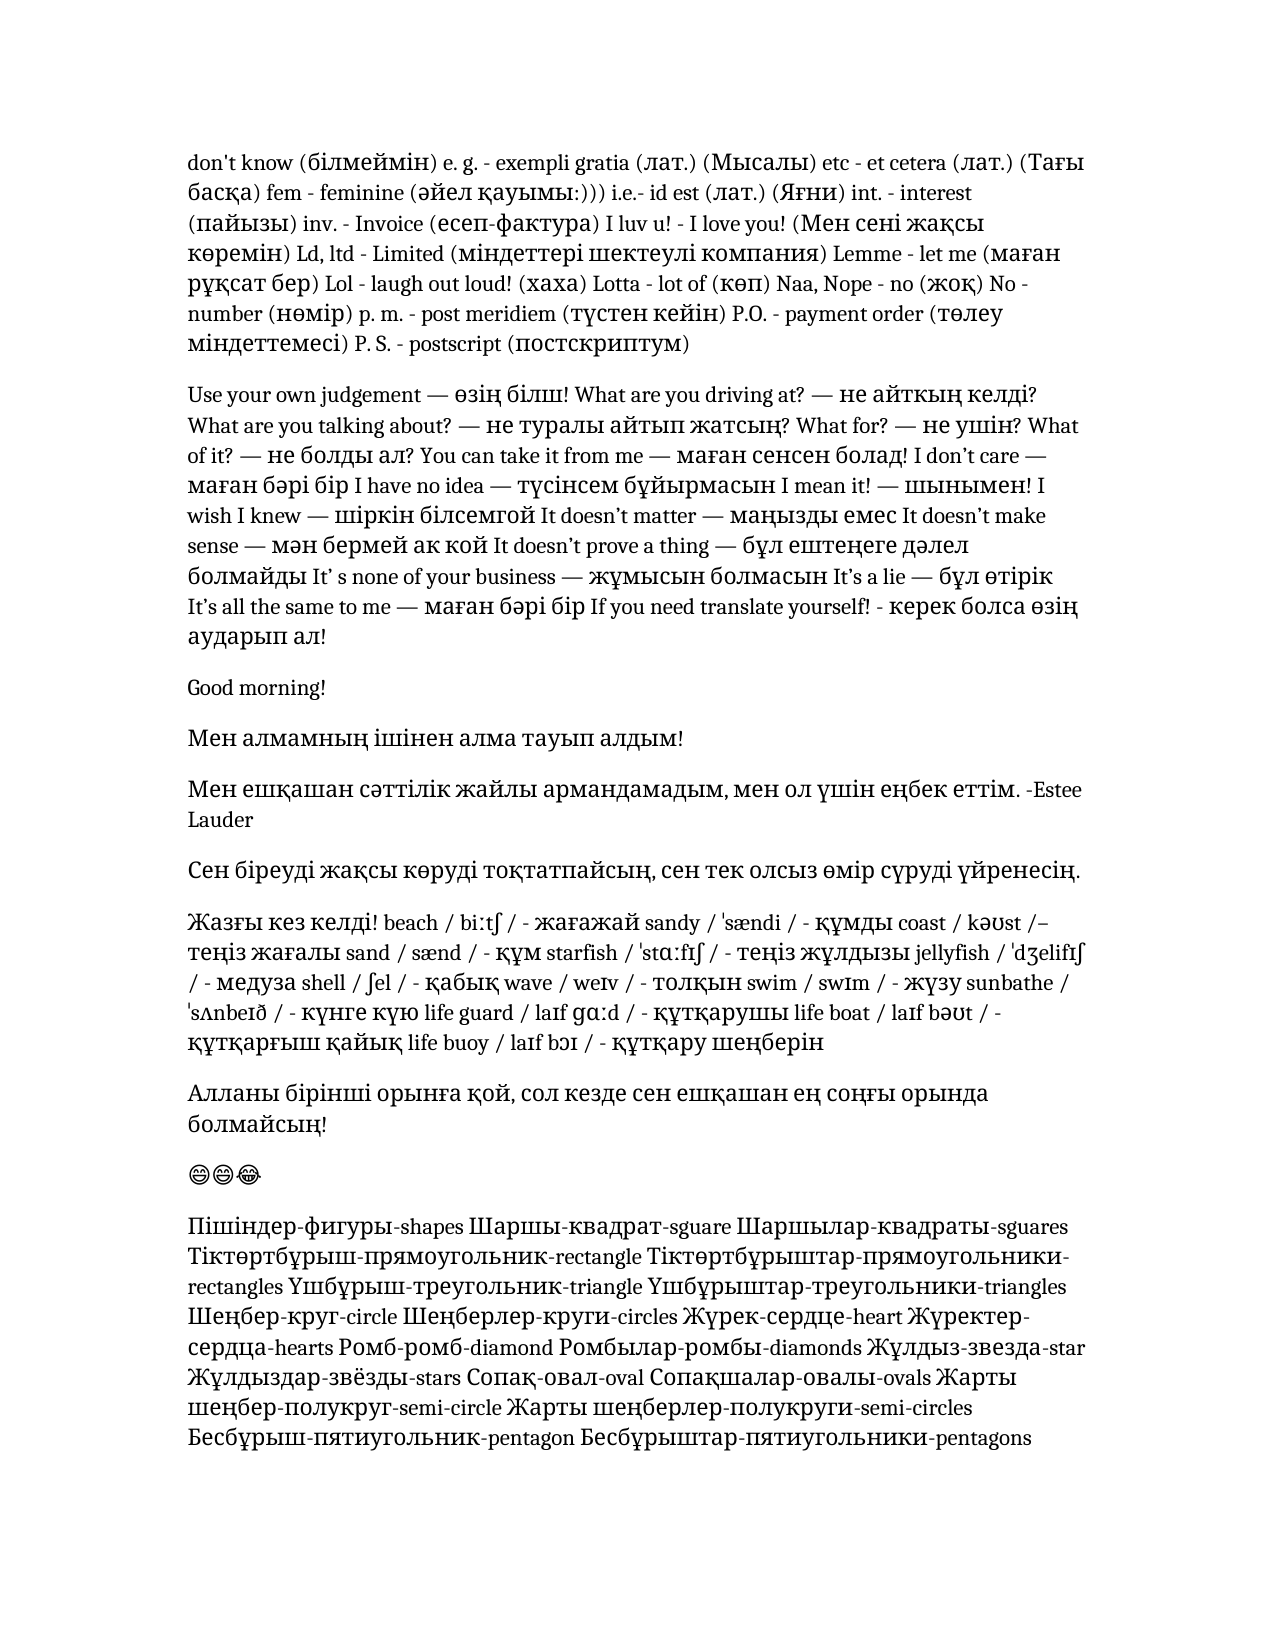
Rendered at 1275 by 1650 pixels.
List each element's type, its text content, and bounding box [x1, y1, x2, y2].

text Сен біреуді жақсы көруді тоқтатпайсың, сен тек олсыз өмір сүруді үйренесің. [187, 858, 1087, 885]
text Мен алмамның ішінен алма тауып алдым! [187, 726, 1087, 752]
text Алланы бірінші орынға қой, сол кезде сен ешқашан ең соңғы орында болмайсың! [187, 1081, 1087, 1138]
text Жазғы кез келді! beach / biːtʃ / - жағажай sandy / ˈsændi / - құмды coast / kəʊst /– теңіз жағалы sand / sænd / - құм starfish / ˈstɑːfɪʃ / - теңіз жұлдызы jellyfish / ˈdʒelifɪʃ / - медуза shell / ʃel / - қабық wave / weɪv / - толқын swim / swɪm / - жүзу sunbathe / ˈsʌnbeɪð / - күнге күю life guard / laɪf ɡɑːd / - құтқарушы life boat / laɪf bəʊt / - құтқарғыш қайық life buoy / laɪf bɔɪ / - құтқару шеңберін [187, 909, 1087, 1057]
text 😄😄😂 [187, 1162, 1087, 1189]
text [187, 150, 1087, 358]
text Мен ешқашан сәттілік жайлы армандамадым, мен ол үшін еңбек еттім. -Estee Lauder [187, 777, 1087, 834]
text Good morning! [187, 675, 1087, 701]
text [187, 1213, 1087, 1451]
text Use your own judgement — өзің білш! What are you driving at? — не айткың келді? What are you talking about? — не туралы айтып жатсың? What for? — не ушін? What of it? — не болды ал? You can take it from me — маған сенсен болад! I don’t care — маған бәрі бір I have no idea — түсінсем бұйырмасын I mean it! — шынымен! I wish I knew — шіркін білсемгой It doesn’t matter — маңызды емес It doesn’t make sense — мән бермей ак кой It doesn’t prove a thing — бұл ештеңеге дәлел болмайды It’ s none of your business — жұмысын болмасын It’s a lie — бұл өтірік It’s all the same to me — маған бәрі бір If you need translate yourself! - керек болса өзің аударып ал! [187, 382, 1087, 650]
